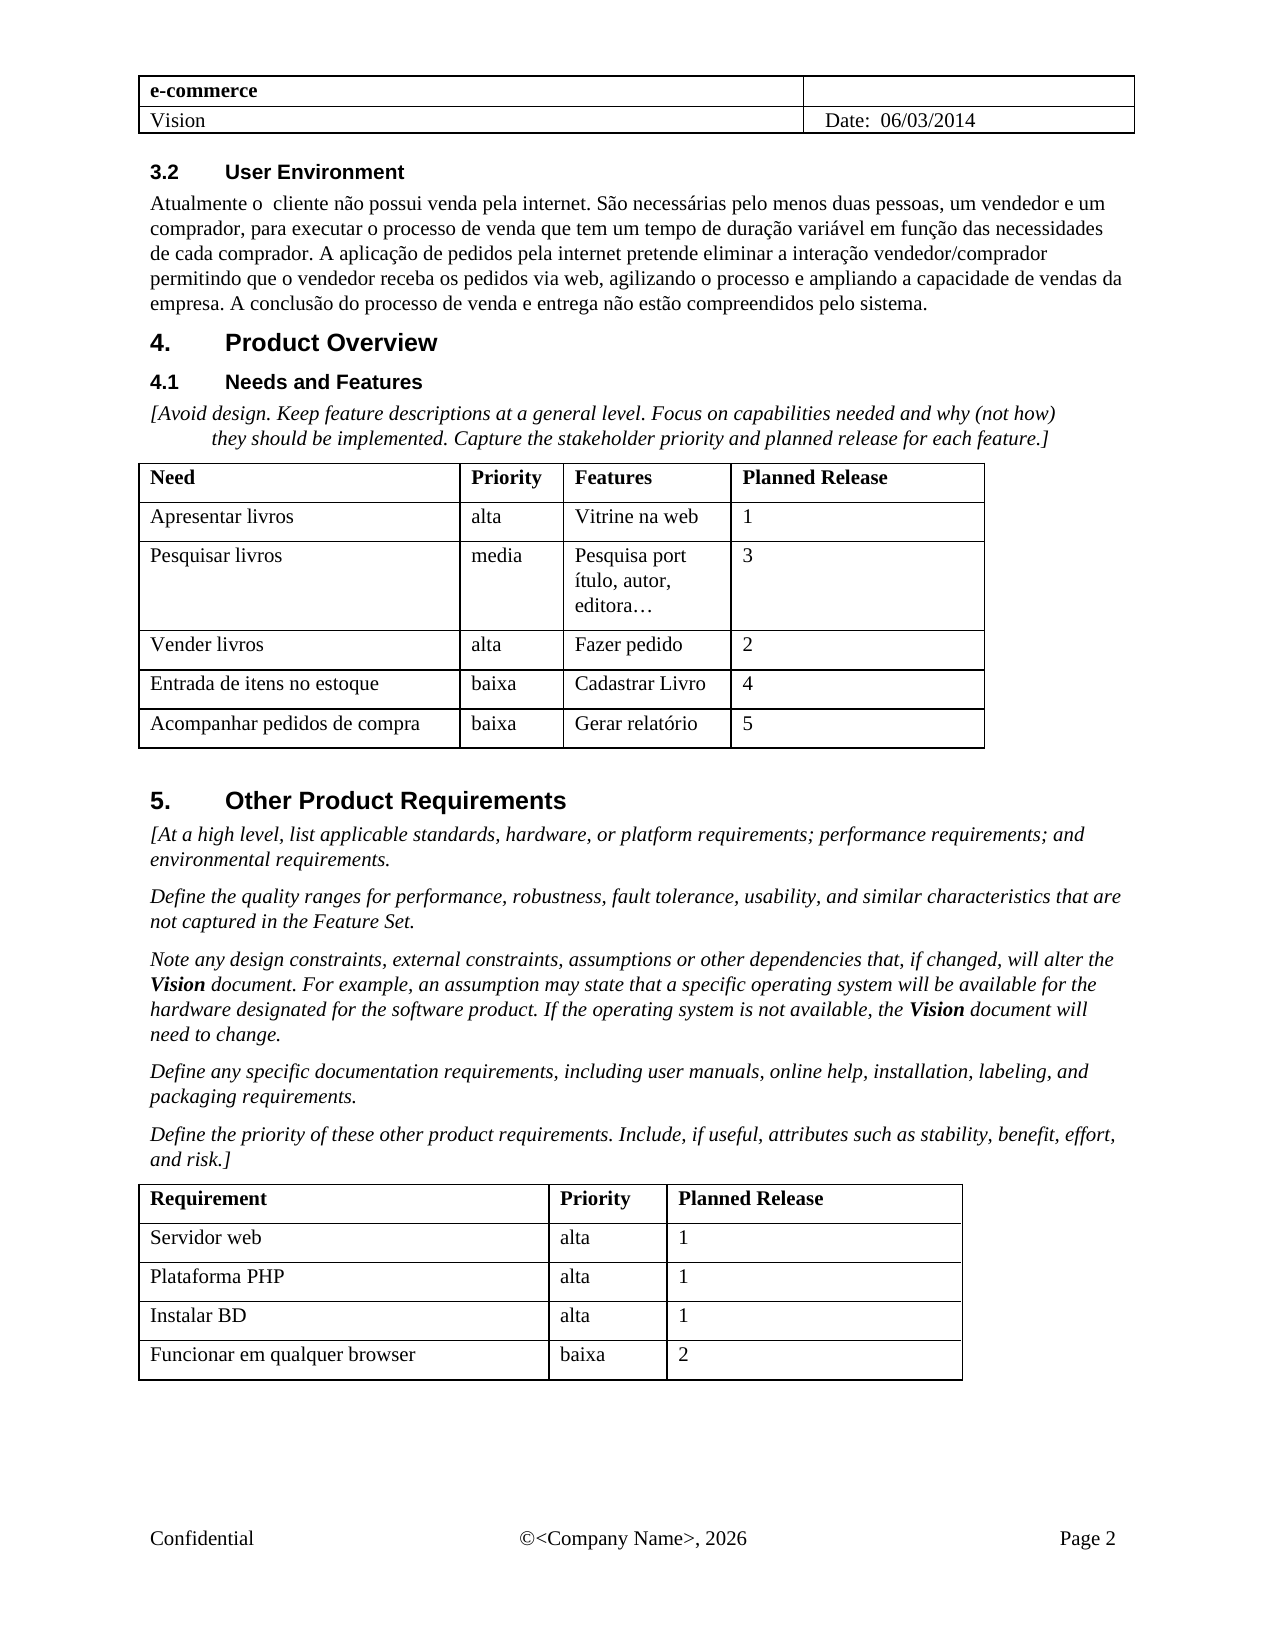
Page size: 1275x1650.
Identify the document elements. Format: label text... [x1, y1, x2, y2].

table_cell Apresentar livros [140, 503, 459, 541]
table_cell baixa [461, 671, 563, 708]
table_cell 1 [732, 503, 984, 541]
table_cell alta [550, 1224, 666, 1262]
text Atualmente o cliente não possui venda pela internet. São necessárias pelo menos duas pessoas, um vendedor e um comprador, para executar o processo de venda que tem um tempo de duração variável em função das necessidades de cada comprador. A aplicação de pedidos pela internet pretende eliminar a interação vendedor/comprador permitindo que o vendedor receba os pedidos via web, agilizando o processo e ampliando a capacidade de vendas da empresa. A conclusão do processo de venda e entrega não estão compreendidos pelo sistema. [150, 190, 1125, 315]
table_header Planned Release [732, 464, 984, 502]
table_cell 2 [668, 1340, 962, 1379]
text [At a high level, list applicable standards, hardware, or platform requirements; performance requirements; and environmental requirements. [150, 821, 1125, 871]
table_cell baixa [550, 1341, 666, 1379]
table_header Need [140, 464, 459, 502]
table_cell Funcionar em qualquer browser [140, 1341, 548, 1379]
table_cell Servidor web [140, 1224, 548, 1262]
subtitle Needs and Features [150, 369, 1125, 394]
table_cell alta [461, 631, 563, 669]
table_cell Vender livros [140, 631, 459, 669]
table_cell 1 [668, 1301, 962, 1340]
table_cell media [461, 542, 563, 630]
subtitle Other Product Requirements [150, 786, 1125, 815]
table_cell alta [550, 1302, 666, 1340]
table_header Priority [550, 1185, 666, 1223]
table_cell Cadastrar Livro [564, 671, 730, 708]
table_cell 5 [732, 710, 984, 747]
table_cell 1 [668, 1223, 962, 1262]
table_cell 3 [732, 542, 984, 630]
table_cell alta [550, 1263, 666, 1301]
subtitle Product Overview [150, 328, 1125, 356]
text Define any specific documentation requirements, including user manuals, online help, installation, labeling, and packaging requirements. [150, 1058, 1125, 1108]
text [Avoid design. Keep feature descriptions at a general level. Focus on capabilities needed and why (not how) they should be implemented. Capture the stakeholder priority and planned release for each feature.] [150, 400, 1125, 450]
subtitle User Environment [150, 159, 1125, 184]
text Define the priority of these other product requirements. Include, if useful, attributes such as stability, benefit, effort, and risk.] [150, 1121, 1125, 1171]
text Define the quality ranges for performance, robustness, fault tolerance, usability, and similar characteristics that are not captured in the Feature Set. [150, 883, 1125, 933]
table_cell Pesquisar livros [140, 542, 459, 630]
table_cell 2 [732, 631, 984, 669]
table_cell Gerar relatório [564, 710, 730, 747]
table_header Requirement [140, 1185, 548, 1223]
table_cell 4 [732, 671, 984, 708]
table_cell baixa [461, 710, 563, 747]
table_cell 1 [668, 1262, 962, 1301]
table_cell Plataforma PHP [140, 1263, 548, 1301]
table_cell Pesquisa port ítulo, autor, editora… [564, 542, 730, 630]
table_cell Instalar BD [140, 1302, 548, 1340]
table_header Features [564, 464, 730, 502]
table_cell Fazer pedido [564, 631, 730, 669]
table_cell alta [461, 503, 563, 541]
table_cell Entrada de itens no estoque [140, 671, 459, 708]
table_cell Vitrine na web [564, 503, 730, 541]
table_header Planned Release [668, 1185, 962, 1223]
text Note any design constraints, external constraints, assumptions or other dependencies that, if changed, will alter the Vision document. For example, an assumption may state that a specific operating system will be available for the hardware designated for the software product. If the operating system is not available, the Vision document will need to change. [150, 946, 1125, 1046]
table_cell Acompanhar pedidos de compra [140, 710, 459, 747]
table_header Priority [461, 464, 563, 502]
